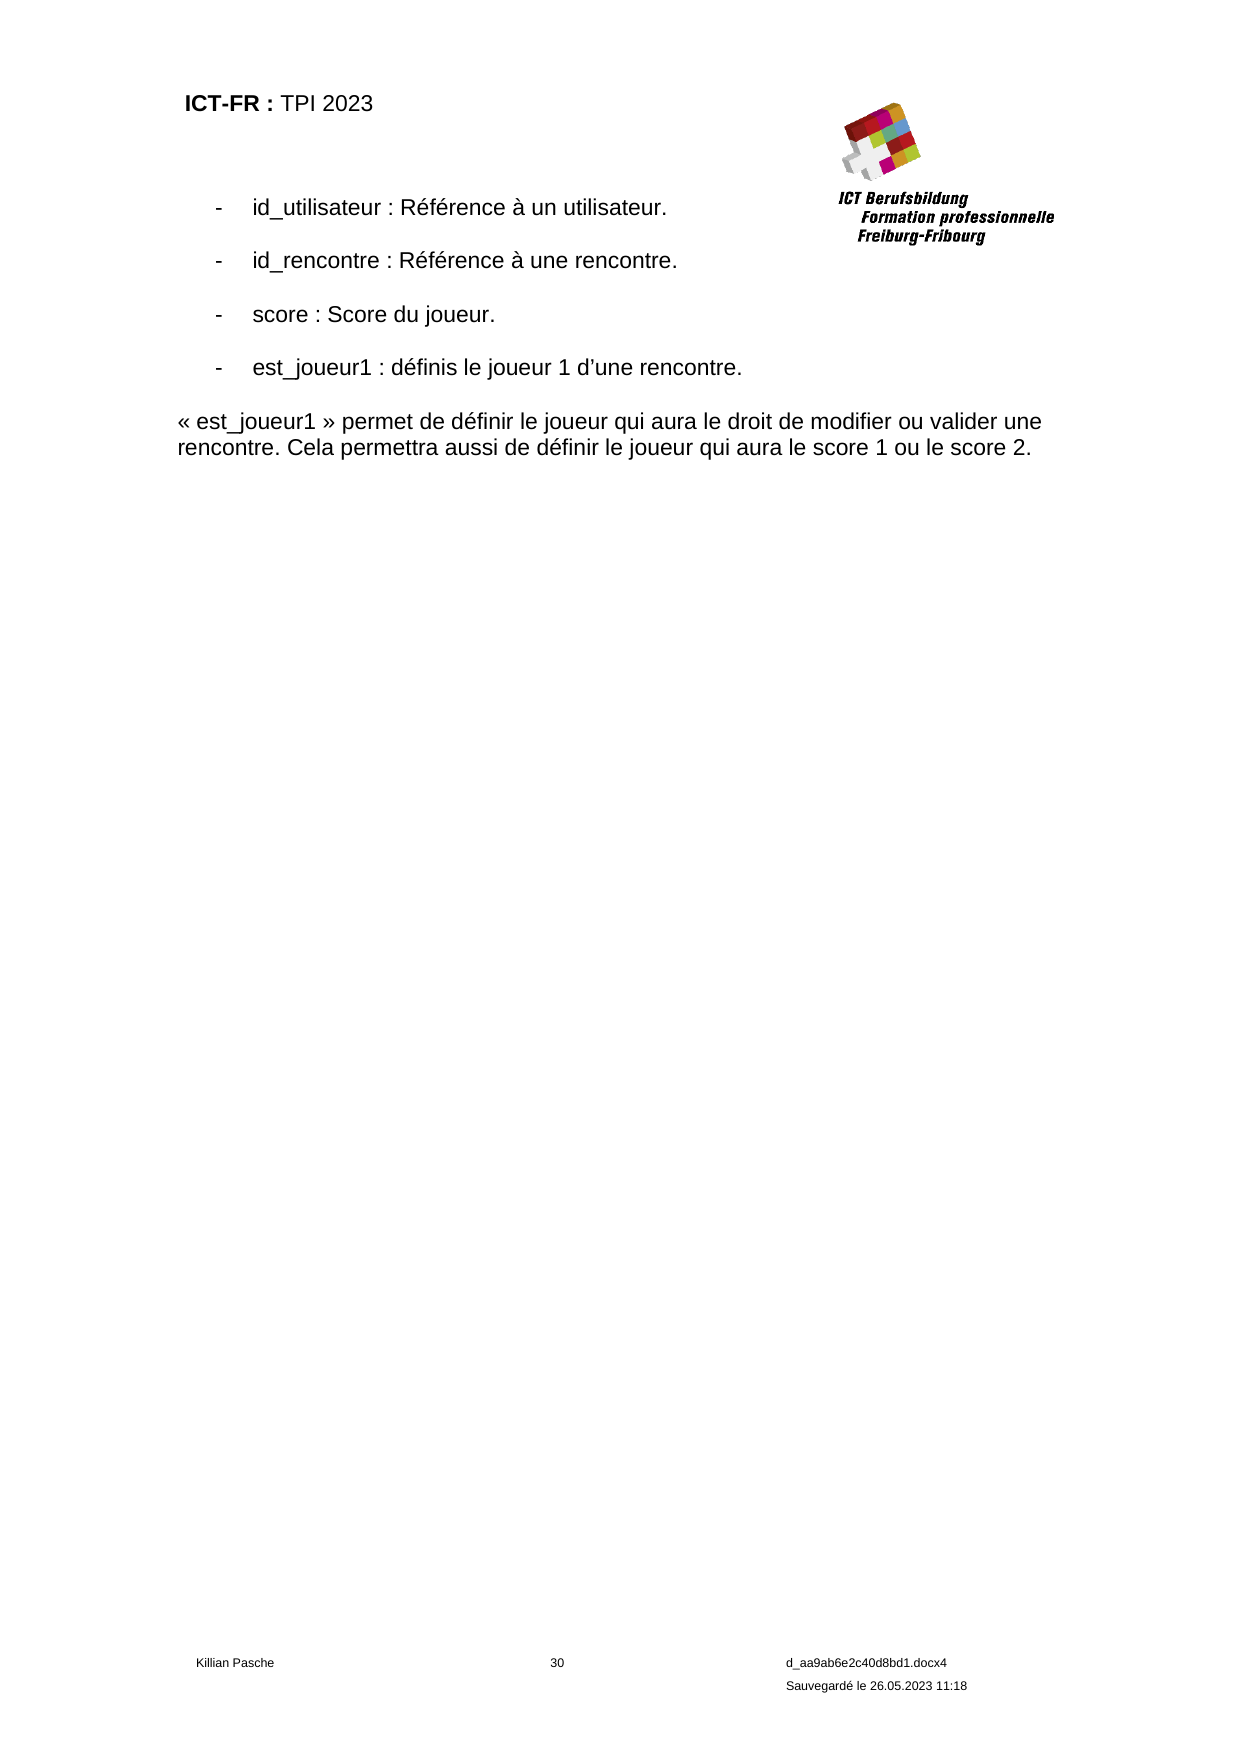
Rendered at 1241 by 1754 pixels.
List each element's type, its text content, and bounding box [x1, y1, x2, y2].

picture [814, 220, 1075, 247]
list id_utilisateur : Référence à un utilisateur. [215, 194, 1122, 220]
list est_joueur1 : définis le joueur 1 d’une rencontre. [215, 354, 1122, 381]
list id_rencontre : Référence à une rencontre. [215, 247, 1122, 274]
list score : Score du joueur. [215, 301, 1122, 327]
text « est_joueur1 » permet de définir le joueur qui aura le droit de modifier ou valider une rencontre. Cela permettra aussi de définir le joueur qui aura le score 1 ou le score 2. [177, 408, 1122, 460]
picture [814, 88, 1075, 194]
